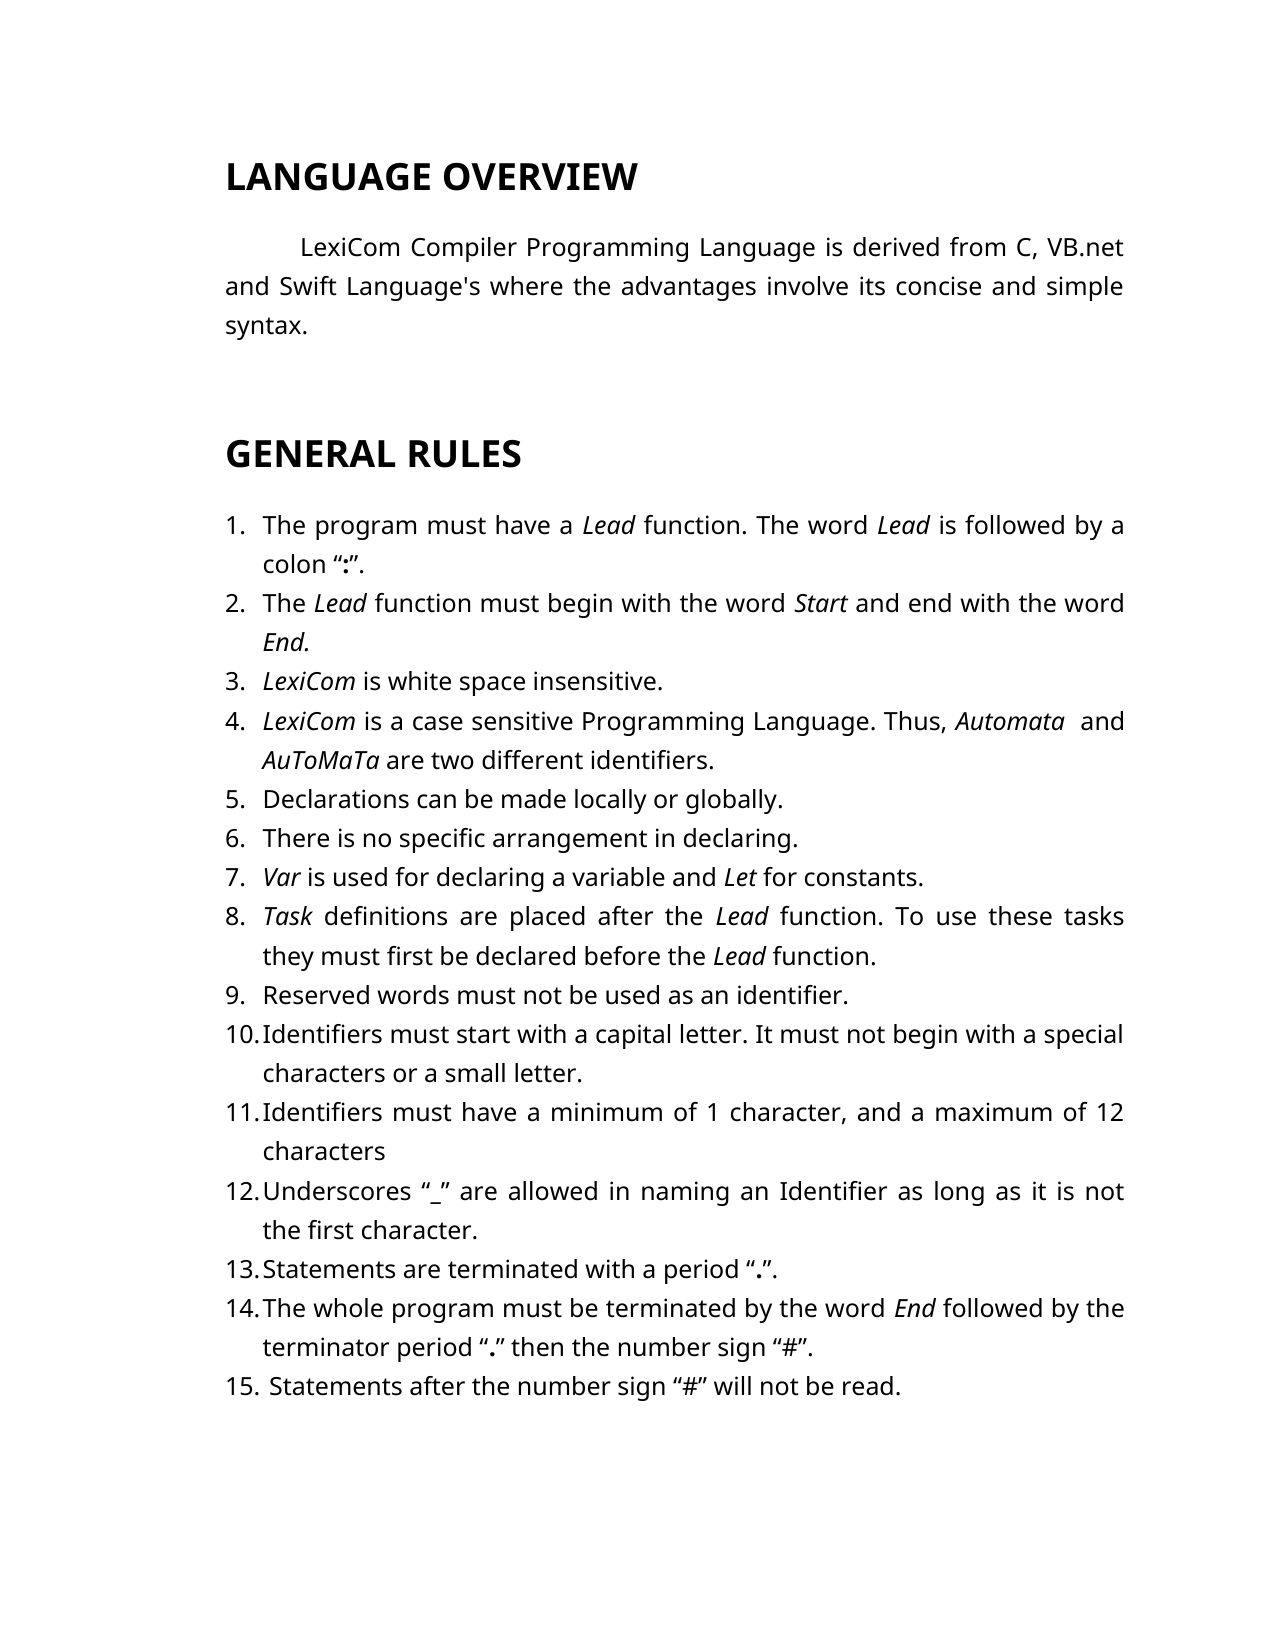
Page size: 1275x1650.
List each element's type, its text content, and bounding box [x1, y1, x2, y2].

list Underscores “_” are allowed in naming an Identifier as long as it is not the first character. [225, 1173, 1125, 1246]
text LexiCom Compiler Programming Language is derived from C, VB.net and Swift Language's where the advantages involve its concise and simple syntax. [225, 229, 1125, 342]
list The whole program must be terminated by the word End followed by the terminator period “.” then the number sign “#”. [225, 1291, 1125, 1364]
list The program must have a Lead function. The word Lead is followed by a colon “:”. [225, 507, 1125, 581]
list Var is used for declaring a variable and Let for constants. [225, 860, 1125, 894]
list Reserved words must not be used as an identifier. [225, 977, 1125, 1011]
list Task definitions are placed after the Lead function. To use these tasks they must first be declared before the Lead function. [225, 899, 1125, 972]
list LexiCom is white space insensitive. [225, 664, 1125, 698]
text LANGUAGE OVERVIEW [225, 150, 1125, 201]
list Identifiers must have a minimum of 1 character, and a maximum of 12 characters [225, 1095, 1125, 1168]
list Identifiers must start with a capital letter. It must not begin with a special characters or a small letter. [225, 1016, 1125, 1090]
list LexiCom is a case sensitive Programming Language. Thus, Automata and AuToMaTa are two different identifiers. [225, 703, 1125, 776]
list The Lead function must begin with the word Start and end with the word End. [225, 586, 1125, 659]
list Statements after the number sign “#” will not be read. [225, 1369, 1125, 1403]
list There is no specific arrangement in declaring. [225, 821, 1125, 855]
text GENERAL RULES [225, 428, 1125, 479]
list Declarations can be made locally or globally. [225, 781, 1125, 816]
list Statements are terminated with a period “.”. [225, 1251, 1125, 1286]
